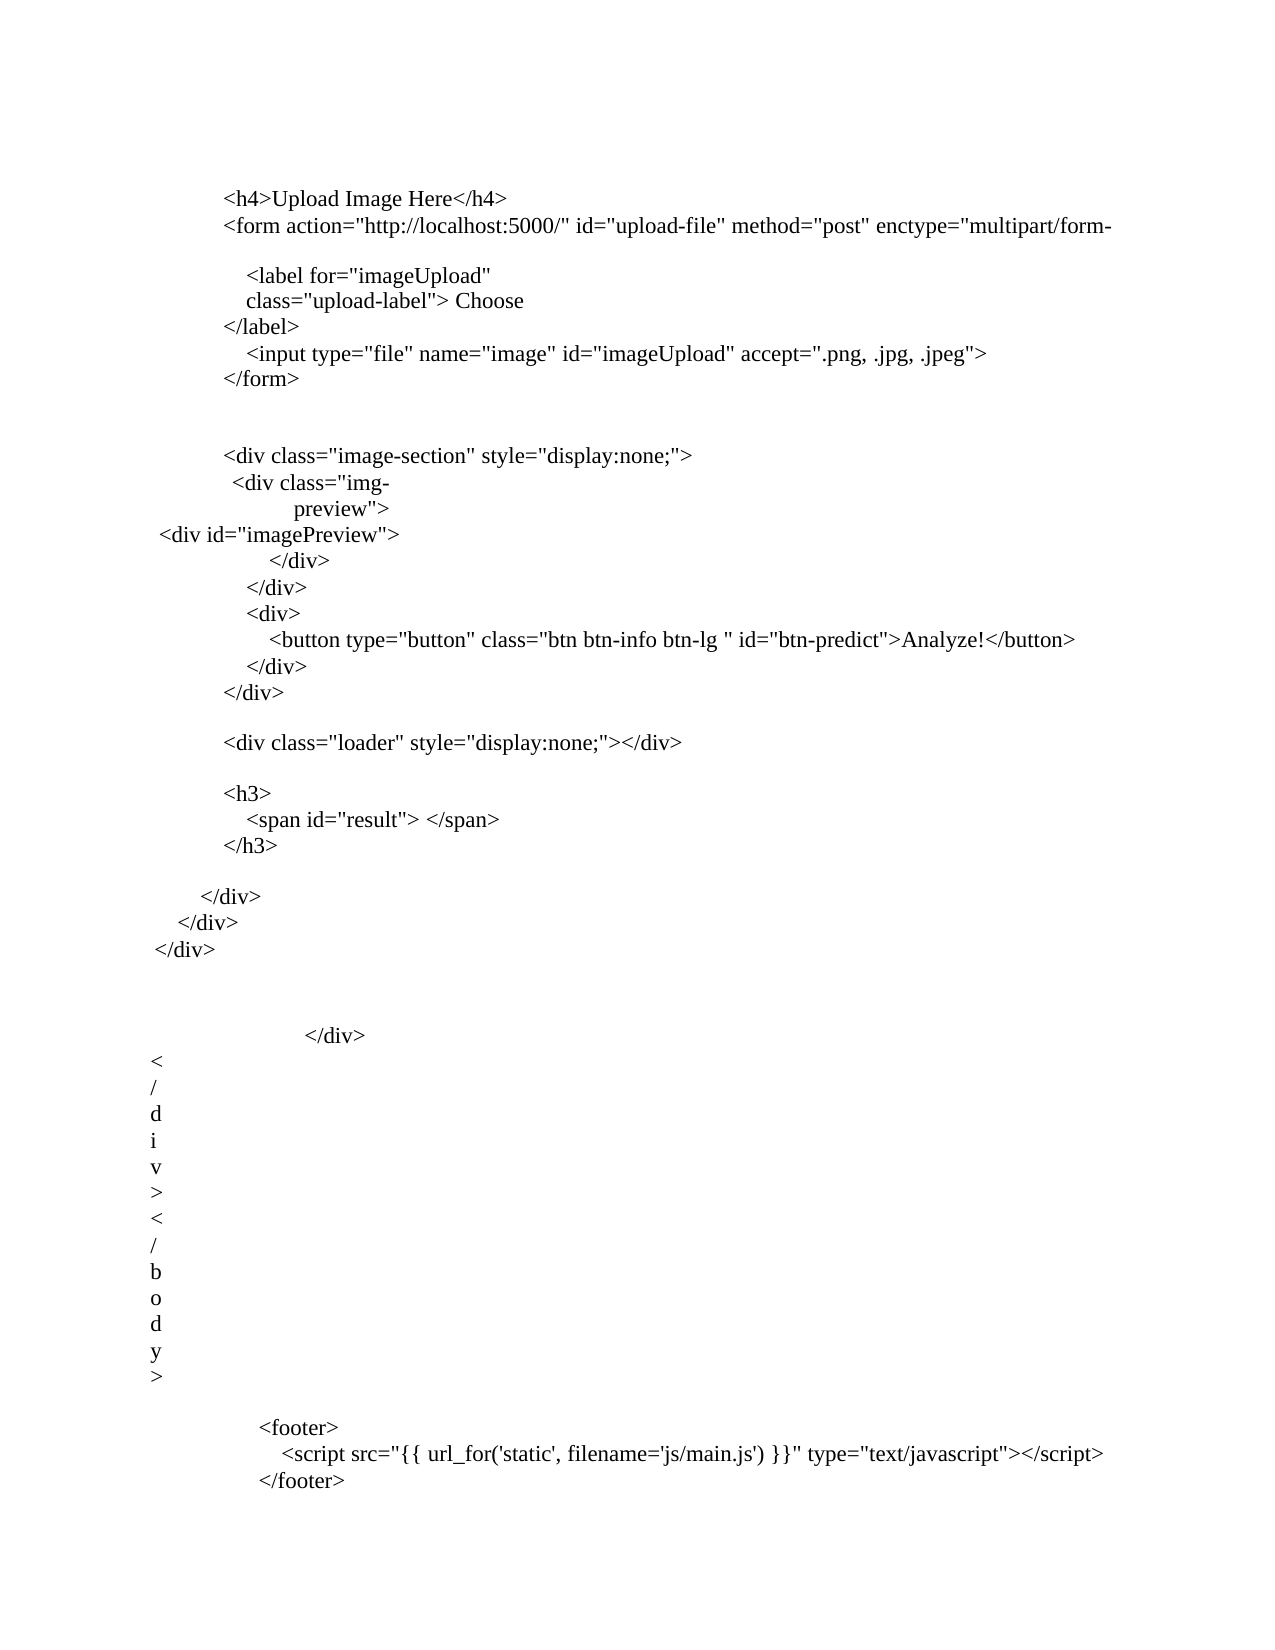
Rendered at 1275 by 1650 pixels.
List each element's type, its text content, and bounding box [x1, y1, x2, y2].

text </footer> [258, 1467, 1125, 1493]
text <form action="http://localhost:5000/" id="upload-file" method="post" enctype="multipart/form- [223, 212, 1125, 238]
text </div> [177, 910, 1125, 936]
text <h4>Upload Image Here</h4> [223, 186, 1125, 212]
text </div> [246, 574, 1125, 601]
text </div> [154, 936, 1125, 962]
text <button type="button" class="btn btn-info btn-lg " id="btn-predict">Analyze!</button> [269, 627, 1125, 653]
text <div class="img-preview"> [150, 469, 389, 521]
text <footer> [258, 1414, 1125, 1441]
text <div> [246, 601, 1125, 627]
text </h3> [223, 833, 1125, 858]
text </div> [223, 679, 1125, 706]
text </div> [200, 883, 1125, 910]
text <div id="imagePreview"> [150, 522, 400, 548]
text <div class="image-section" style="display:none;"> [223, 443, 1125, 469]
text </label> [223, 314, 1125, 340]
text </div> [246, 653, 1125, 679]
text <div class="loader" style="display:none;"></div> [223, 731, 1125, 756]
text <input type="file" name="image" id="imageUpload" accept=".png, .jpg, .jpeg"> [246, 340, 1125, 366]
text </form> [223, 367, 1125, 392]
text <span id="result"> </span> [246, 807, 1125, 833]
text <label for="imageUpload" class="upload-label"> Choose [246, 264, 590, 314]
text <script src="{{ url_for('static', filename='js/main.js') }}" type="text/javascript"></script> [281, 1441, 1125, 1467]
text <h3> [223, 781, 1125, 807]
text </div> [304, 1023, 1125, 1048]
text </div> [269, 548, 1125, 574]
